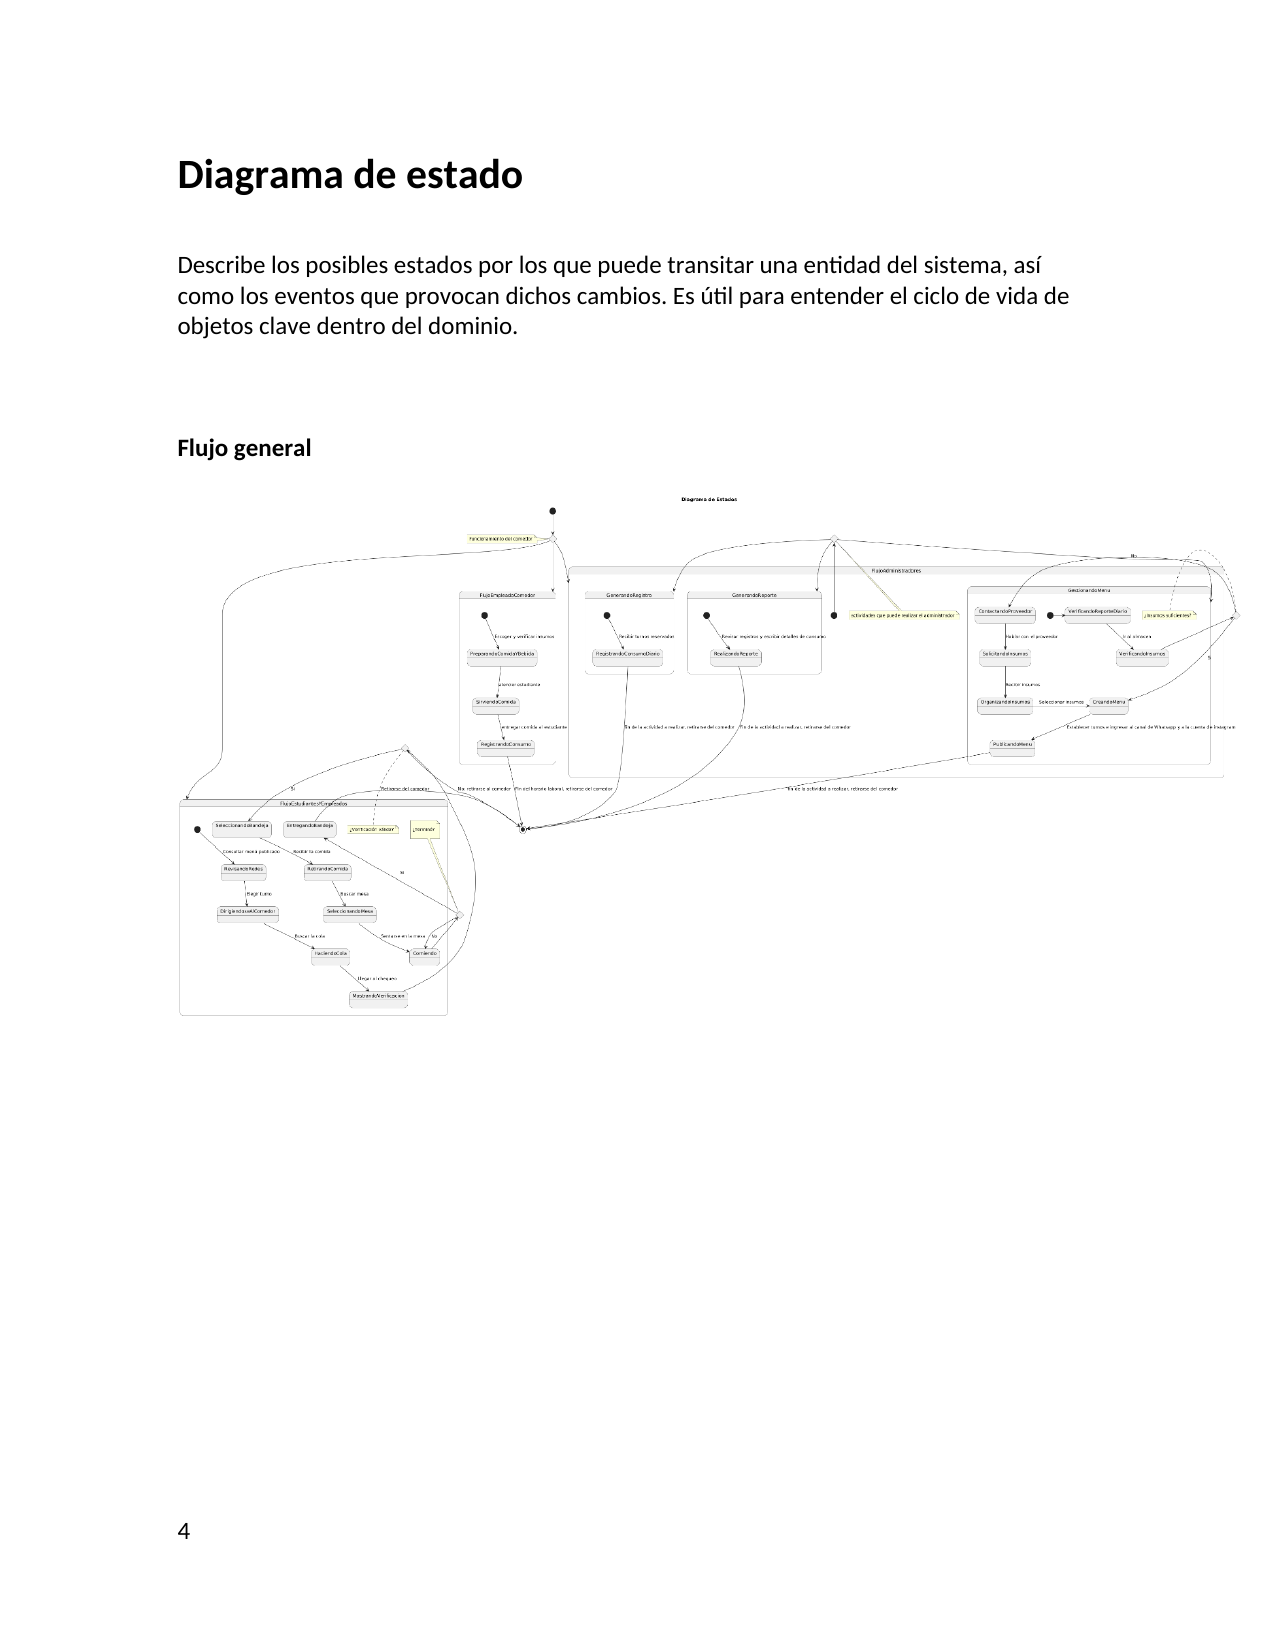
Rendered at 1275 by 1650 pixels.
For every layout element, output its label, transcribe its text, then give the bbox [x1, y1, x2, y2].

picture [177, 493, 1245, 1017]
text Diagrama de estado [177, 148, 1098, 198]
text Flujo general [177, 432, 1098, 463]
text Describe los posibles estados por los que puede transitar una entidad del sistema, así como los eventos que provocan dichos cambios. Es útil para entender el ciclo de vida de objetos clave dentro del dominio. [177, 249, 1098, 341]
